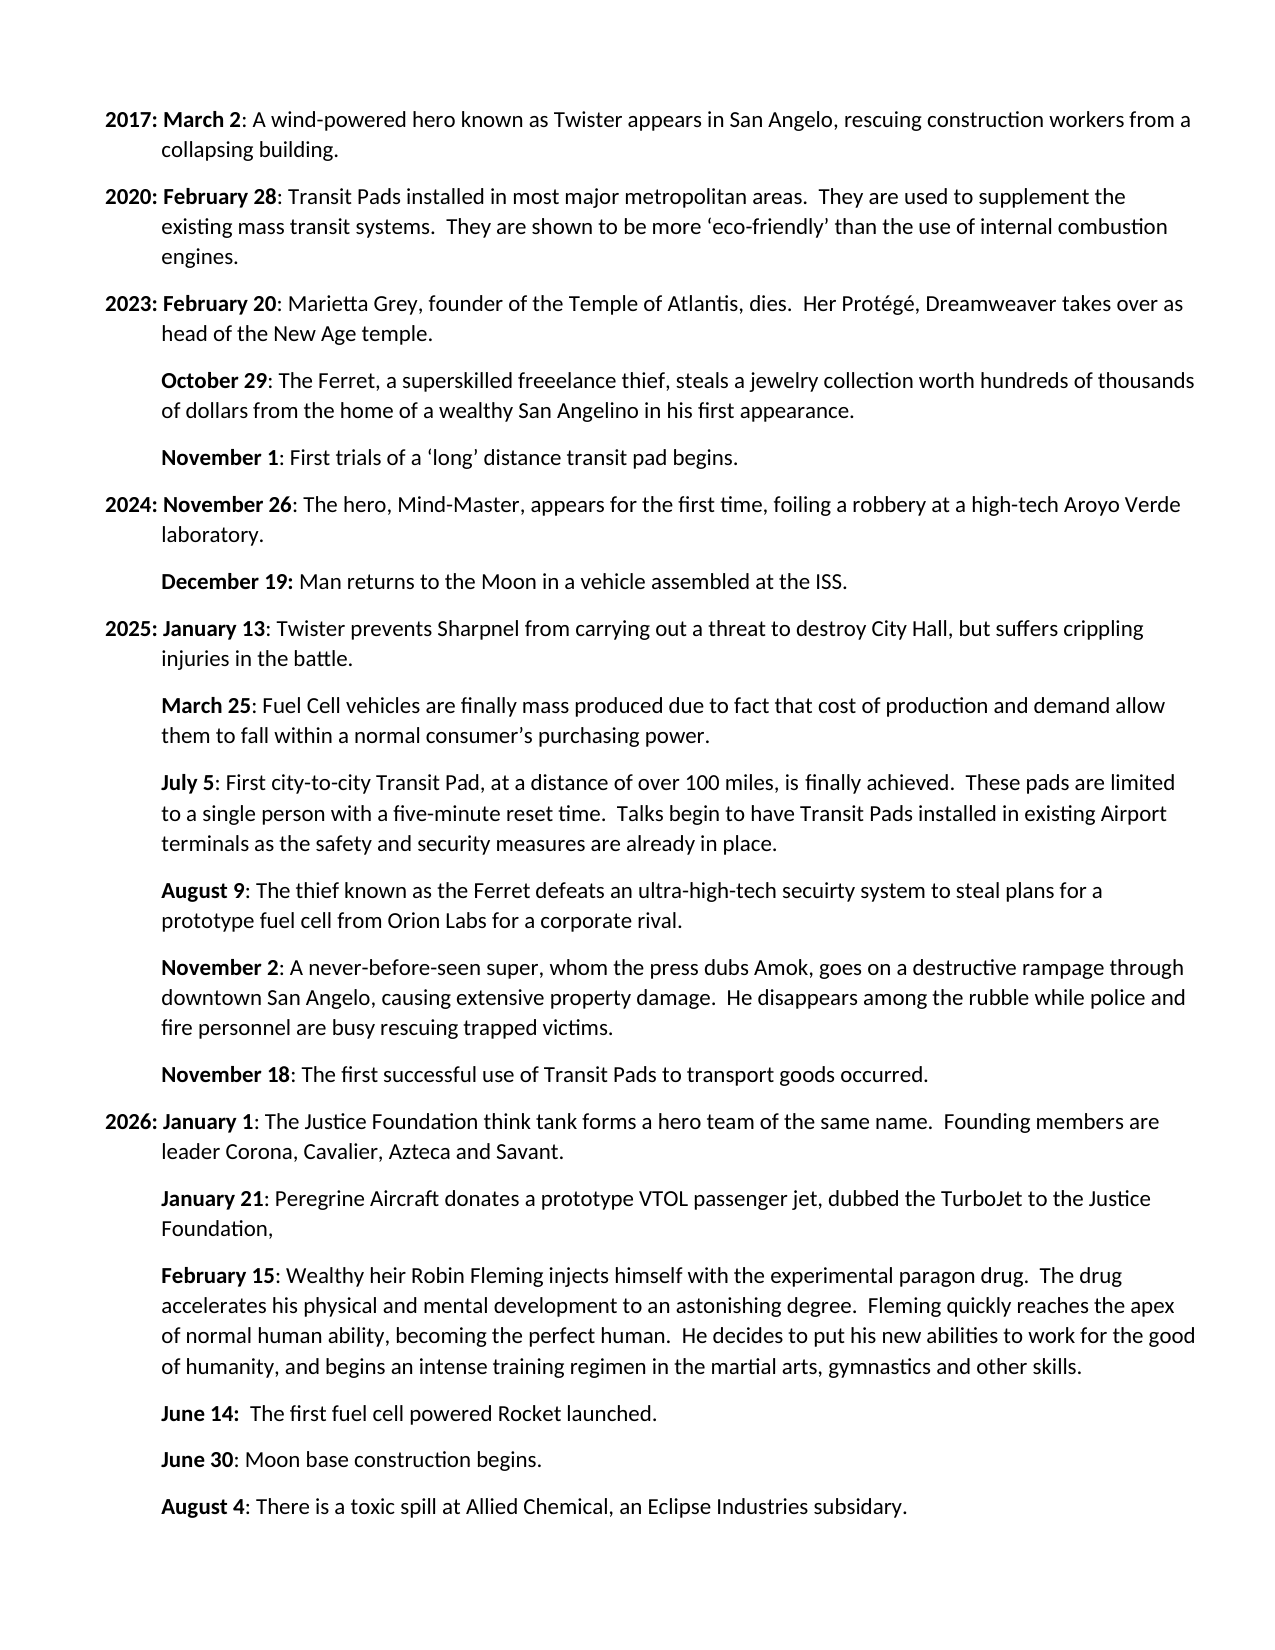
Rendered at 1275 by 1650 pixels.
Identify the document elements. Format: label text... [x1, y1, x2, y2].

text 2020: February 28: Transit Pads installed in most major metropolitan areas. They are used to supplement the existing mass transit systems. They are shown to be more ‘eco-friendly’ than the use of internal combustion engines. [105, 182, 1200, 271]
text March 25: Fuel Cell vehicles are finally mass produced due to fact that cost of production and demand allow them to fall within a normal consumer’s purchasing power. [161, 691, 1200, 750]
text 2026: January 1: The Justice Foundation think tank forms a hero team of the same name. Founding members are leader Corona, Cavalier, Azteca and Savant. [105, 1107, 1200, 1165]
text February 15: Wealthy heir Robin Fleming injects himself with the experimental paragon drug. The drug accelerates his physical and mental development to an astonishing degree. Fleming quickly reaches the apex of normal human ability, becoming the perfect human. He decides to put his new abilities to work for the good of humanity, and begins an intense training regimen in the martial arts, gymnastics and other skills. [161, 1261, 1200, 1380]
text November 18: The first successful use of Transit Pads to transport goods occurred. [161, 1060, 1200, 1088]
text 2025: January 13: Twister prevents Sharpnel from carrying out a threat to destroy City Hall, but suffers crippling injuries in the battle. [105, 614, 1200, 673]
text October 29: The Ferret, a superskilled freeelance thief, steals a jewelry collection worth hundreds of thousands of dollars from the home of a wealthy San Angelino in his first appearance. [105, 366, 1200, 425]
text November 2: A never-before-seen super, whom the press dubs Amok, goes on a destructive rampage through downtown San Angelo, causing extensive property damage. He disappears among the rubble while police and fire personnel are busy rescuing trapped victims. [161, 953, 1200, 1041]
text January 21: Peregrine Aircraft donates a prototype VTOL passenger jet, dubbed the TurboJet to the Justice Foundation, [161, 1184, 1200, 1242]
text August 4: There is a toxic spill at Allied Chemical, an Eclipse Industries subsidary. [161, 1492, 1200, 1521]
text 2023: February 20: Marietta Grey, founder of the Temple of Atlantis, dies. Her Protégé, Dreamweaver takes over as head of the New Age temple. [105, 289, 1200, 348]
text June 14: The first fuel cell powered Rocket launched. [161, 1399, 1200, 1427]
text July 5: First city-to-city Transit Pad, at a distance of over 100 miles, is finally achieved. These pads are limited to a single person with a five-minute reset time. Talks begin to have Transit Pads installed in existing Airport terminals as the safety and security measures are already in place. [161, 768, 1200, 857]
text June 30: Moon base construction begins. [161, 1446, 1200, 1474]
text December 19: Man returns to the Moon in a vehicle assembled at the ISS. [161, 567, 1200, 596]
text August 9: The thief known as the Ferret defeats an ultra-high-tech secuirty system to steal plans for a prototype fuel cell from Orion Labs for a corporate rival. [161, 876, 1200, 934]
text 2024: November 26: The hero, Mind-Master, appears for the first time, foiling a robbery at a high-tech Aroyo Verde laboratory. [105, 490, 1200, 549]
text November 1: First trials of a ‘long’ distance transit pad begins. [161, 443, 1200, 472]
text 2017: March 2: A wind-powered hero known as Twister appears in San Angelo, rescuing construction workers from a collapsing building. [105, 105, 1200, 163]
